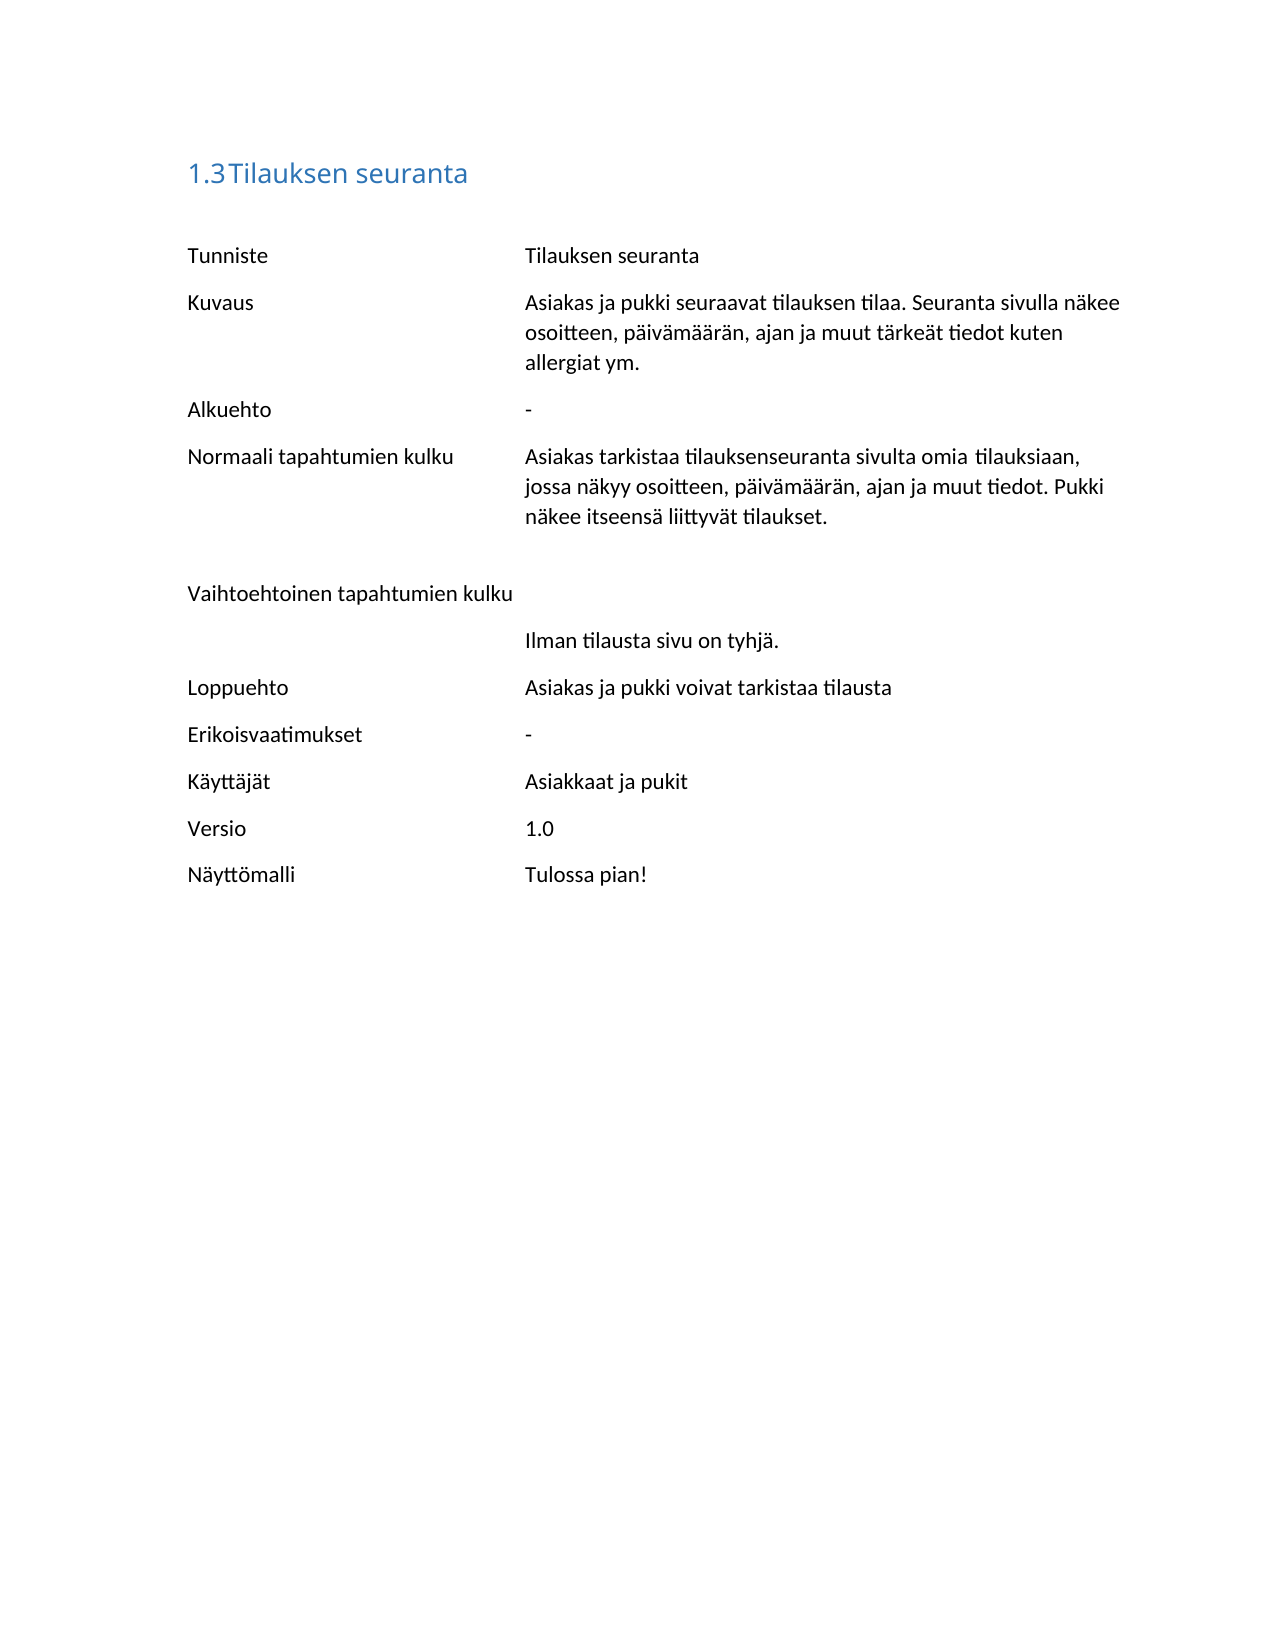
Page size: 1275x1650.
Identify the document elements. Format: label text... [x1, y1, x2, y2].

text Loppuehto Asiakas ja pukki voivat tarkistaa tilausta [187, 673, 1125, 701]
text Vaihtoehtoinen tapahtumien kulku [187, 579, 1125, 607]
text Versio 1.0 [187, 814, 1125, 842]
text Normaali tapahtumien kulku Asiakas tarkistaa tilauksenseuranta sivulta omia tilauksiaan, jossa näkyy osoitteen, päivämäärän, ajan ja muut tiedot. Pukki näkee itseensä liittyvät tilaukset. [187, 442, 1125, 561]
subtitle Tilauksen seuranta [187, 154, 1125, 191]
text Näyttömalli Tulossa pian! [187, 861, 1125, 889]
text Ilman tilausta sivu on tyhjä. [525, 626, 1125, 654]
text Käyttäjät Asiakkaat ja pukit [187, 767, 1125, 795]
text Tunniste Tilauksen seuranta [187, 241, 1125, 269]
text Kuvaus Asiakas ja pukki seuraavat tilauksen tilaa. Seuranta sivulla näkee osoitteen, päivämäärän, ajan ja muut tärkeät tiedot kuten allergiat ym. [187, 288, 1125, 376]
text Erikoisvaatimukset - [187, 720, 1125, 748]
text Alkuehto - [187, 395, 1125, 423]
